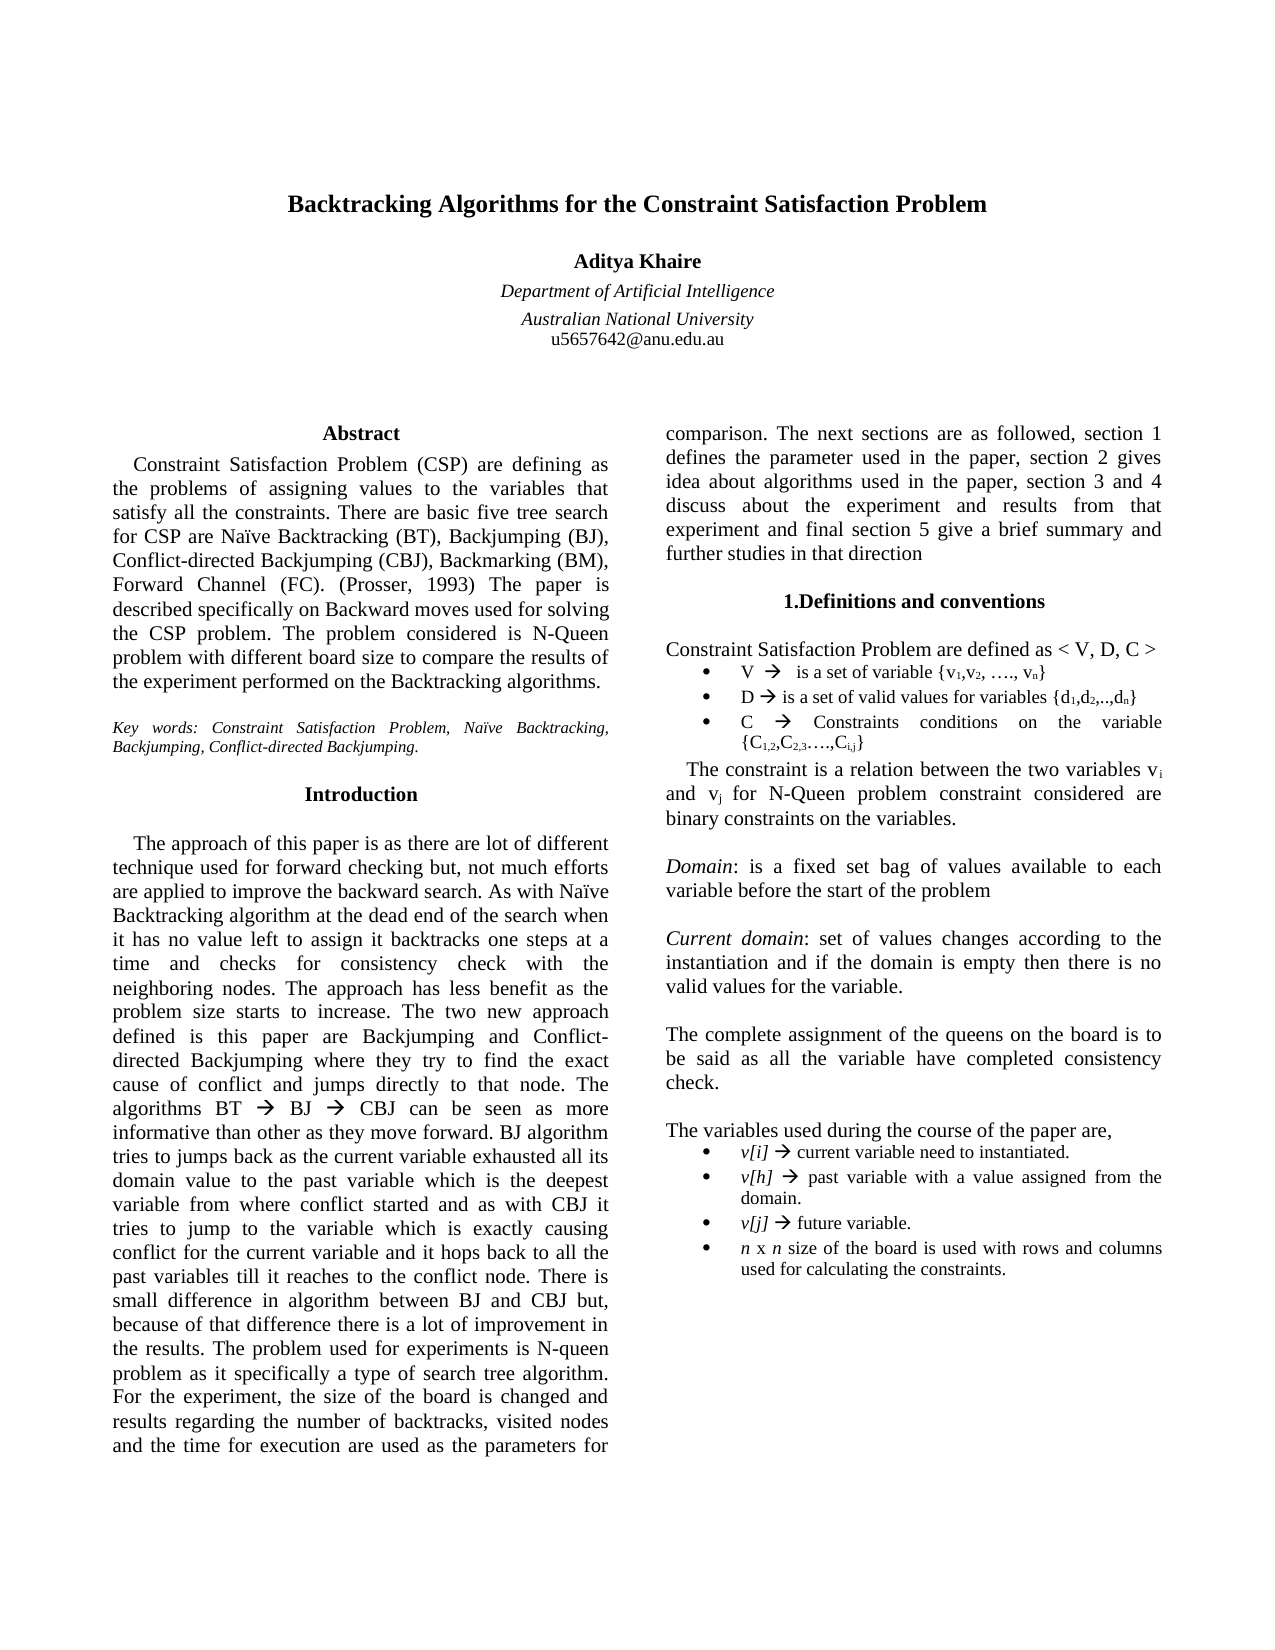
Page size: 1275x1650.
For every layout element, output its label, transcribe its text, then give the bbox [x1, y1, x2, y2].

text Introduction [112, 781, 609, 806]
text Department of Artificial Intelligence [112, 281, 1162, 302]
list n x n size of the board is used with rows and columns used for calculating the constraints. [703, 1238, 1162, 1280]
list v[j] future variable. [703, 1213, 1162, 1234]
text Constraint Satisfaction Problem are defined as < V, D, C > [666, 637, 1162, 661]
text The constraint is a relation between the two variables vi and vj for N-Queen problem constraint considered are binary constraints on the variables. [666, 757, 1162, 829]
text Key words: Constraint Satisfaction Problem, Naïve Backtracking, Backjumping, Conflict-directed Backjumping. [112, 718, 609, 756]
text Domain: is a fixed set bag of values available to each variable before the start of the problem [666, 853, 1162, 902]
text The approach of this paper is as there are lot of different technique used for forward checking but, not much efforts are applied to improve the backward search. As with Naïve Backtracking algorithm at the dead end of the search when it has no value left to assign it backtracks one steps at a time and checks for consistency check with the neighboring nodes. The approach has less benefit as the problem size starts to increase. The two new approach defined is this paper are Backjumping and Conflict-directed Backjumping where they try to find the exact cause of conflict and jumps directly to that node. The algorithms BT BJ CBJ can be seen as more informative than other as they move forward. BJ algorithm tries to jumps back as the current variable exhausted all its domain value to the past variable which is the deepest variable from where conflict started and as with CBJ it tries to jump to the variable which is exactly causing conflict for the current variable and it hops back to all the past variables till it reaches to the conflict node. There is small difference in algorithm between BJ and CBJ but, because of that difference there is a lot of improvement in the results. The problem used for experiments is N-queen problem as it specifically a type of search tree algorithm. For the experiment, the size of the board is changed and results regarding the number of backtracks, visited nodes and the time for execution are used as the parameters for comparison. The next sections are as followed, section 1 defines the parameter used in the paper, section 2 gives idea about algorithms used in the paper, section 3 and 4 discuss about the experiment and results from that experiment and final section 5 give a brief summary and further studies in that direction [112, 831, 609, 1457]
list v[h] past variable with a value assigned from the domain. [703, 1167, 1162, 1209]
text The variables used during the course of the paper are, [666, 1118, 1162, 1142]
list V is a set of variable {v1,v2, …., vn} [703, 661, 1162, 682]
text The complete assignment of the queens on the board is to be said as all the variable have completed consistency check. [666, 1022, 1162, 1094]
list v[i] current variable need to instantiated. [703, 1142, 1162, 1163]
text Aditya Khaire [112, 244, 1162, 275]
text Current domain: set of values changes according to the instantiation and if the domain is empty then there is no valid values for the variable. [666, 926, 1162, 998]
text Constraint Satisfaction Problem (CSP) are defining as the problems of assigning values to the variables that satisfy all the constraints. There are basic five tree search for CSP are Naïve Backtracking (BT), Backjumping (BJ), Conflict-directed Backjumping (CBJ), Backmarking (BM), Forward Channel (FC). The paper is described specifically on Backward moves used for solving the CSP problem. The problem considered is N-Queen problem with different board size to compare the results of the experiment performed on the Backtracking algorithms. [112, 452, 609, 693]
text Abstract [112, 421, 609, 446]
list D is a set of valid values for variables {d1,d2,..,dn} [703, 686, 1162, 707]
text Backtracking Algorithms for the Constraint Satisfaction Problem [112, 187, 1162, 219]
text 1.Definitions and conventions [666, 589, 1162, 613]
text Australian National University u5657642@anu.edu.au [112, 308, 1162, 371]
list C Constraints conditions on the variable {C1,2,C2,3….,Ci,j} [703, 711, 1162, 753]
